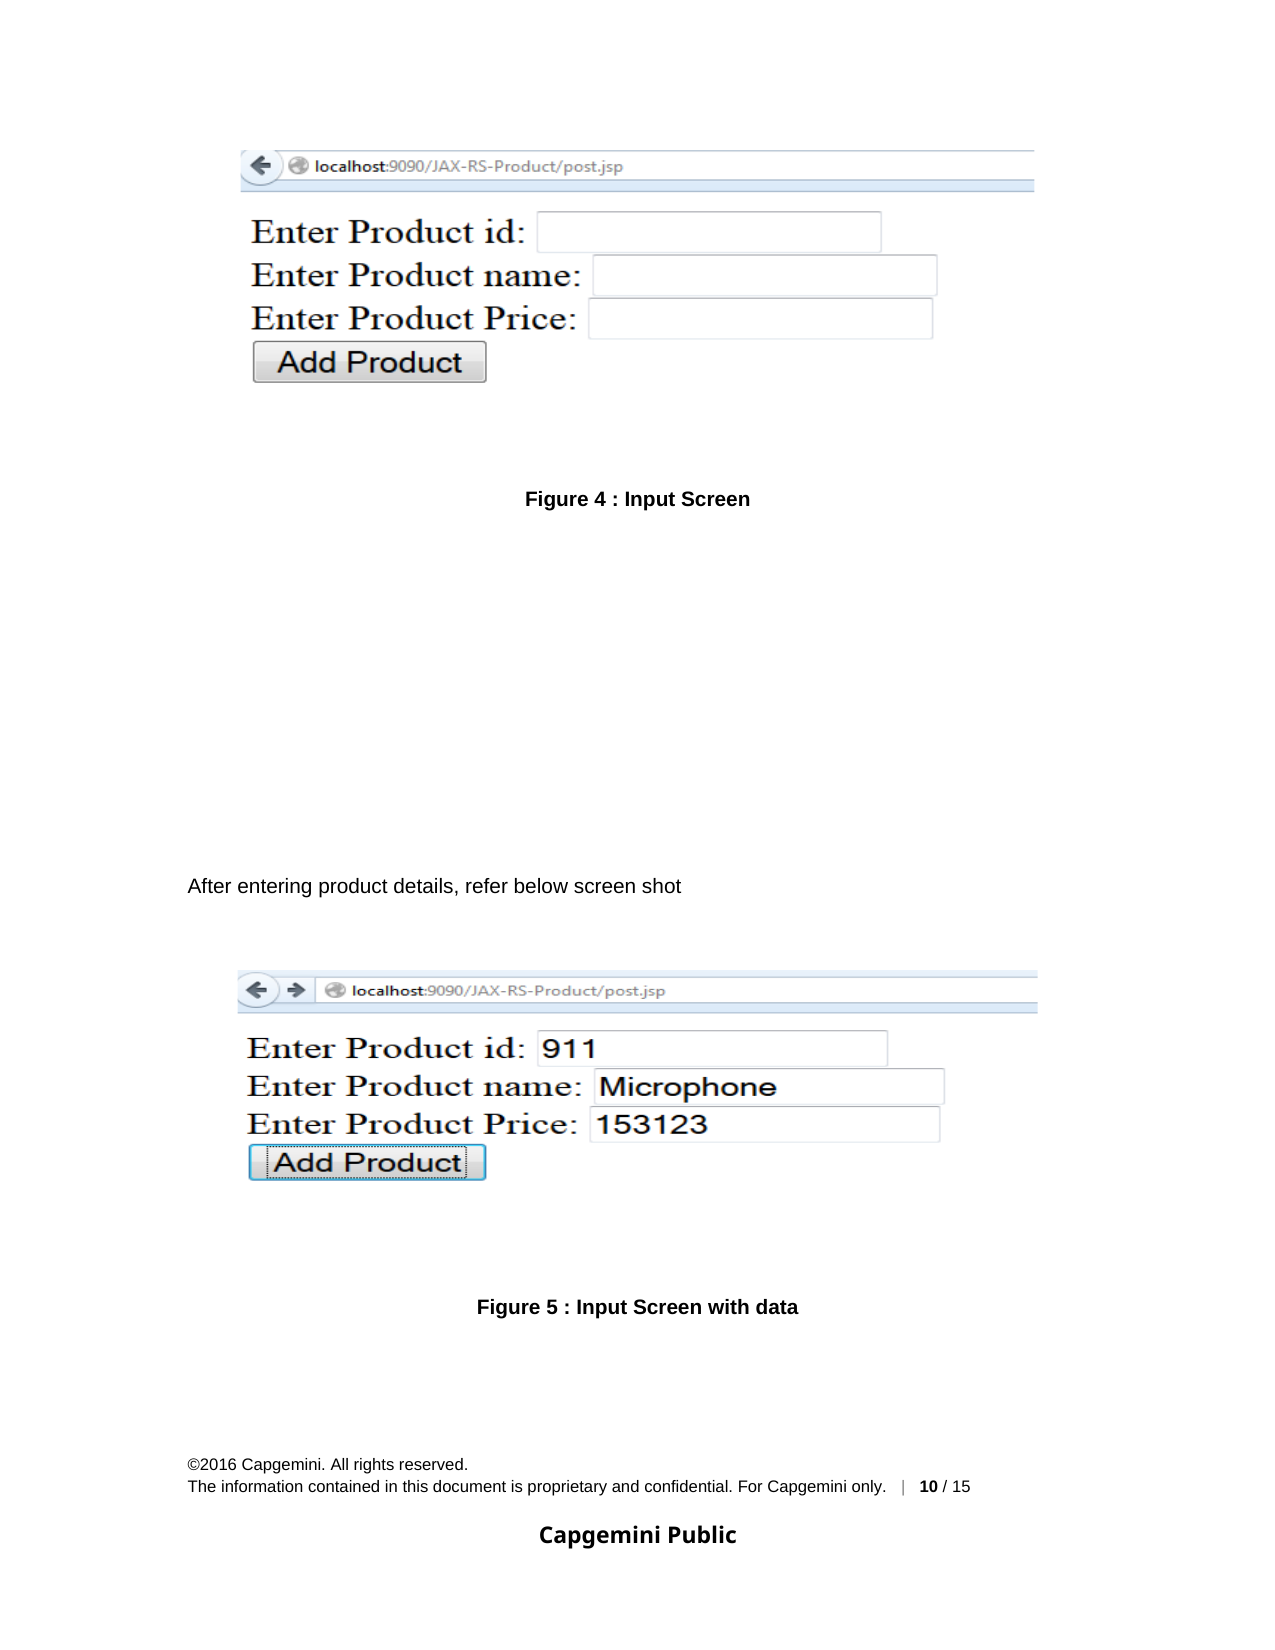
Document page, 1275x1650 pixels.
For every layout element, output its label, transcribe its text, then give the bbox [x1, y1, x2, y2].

picture [240, 150, 1035, 463]
text After entering product details, refer below screen shot [187, 873, 1087, 897]
picture [237, 970, 1038, 1271]
